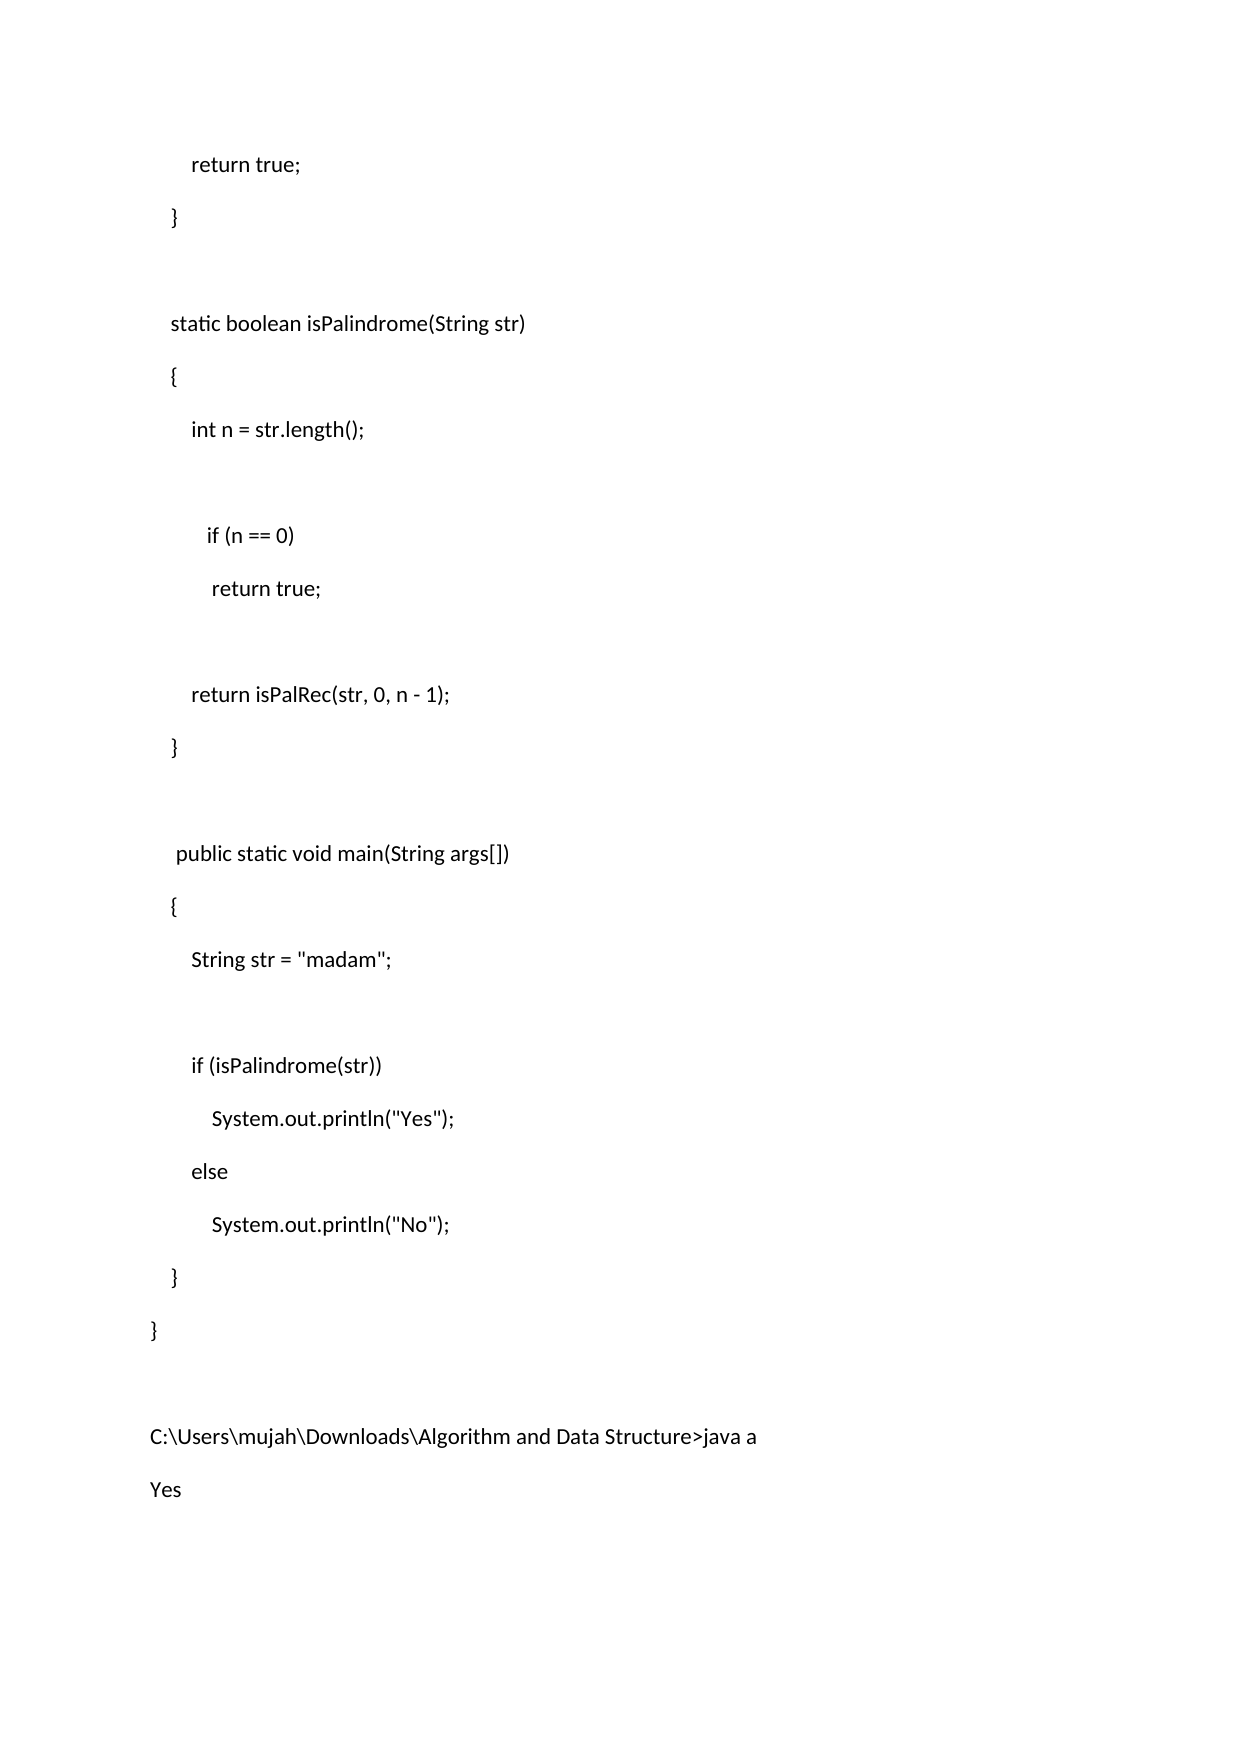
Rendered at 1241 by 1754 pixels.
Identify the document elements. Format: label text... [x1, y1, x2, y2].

text } [150, 1263, 1090, 1291]
text if (n == 0) [150, 521, 1090, 549]
text { [150, 362, 1090, 390]
text int n = str.length(); [150, 415, 1090, 443]
text if (isPalindrome(str)) [150, 1051, 1090, 1079]
text Yes [150, 1476, 1090, 1503]
text C:\Users\mujah\Downloads\Algorithm and Data Structure>java a [150, 1422, 1090, 1451]
text } [150, 733, 1090, 761]
text return isPalRec(str, 0, n - 1); [150, 680, 1090, 708]
text { [150, 892, 1090, 920]
text } [150, 1316, 1090, 1344]
text String str = "madam"; [150, 945, 1090, 973]
text public static void main(String args[]) [150, 839, 1090, 867]
text else [150, 1157, 1090, 1185]
text static boolean isPalindrome(String str) [150, 309, 1090, 337]
text return true; [150, 574, 1090, 602]
text return true; [150, 150, 1090, 178]
text System.out.println("No"); [150, 1210, 1090, 1238]
text } [150, 203, 1090, 231]
text System.out.println("Yes"); [150, 1104, 1090, 1132]
